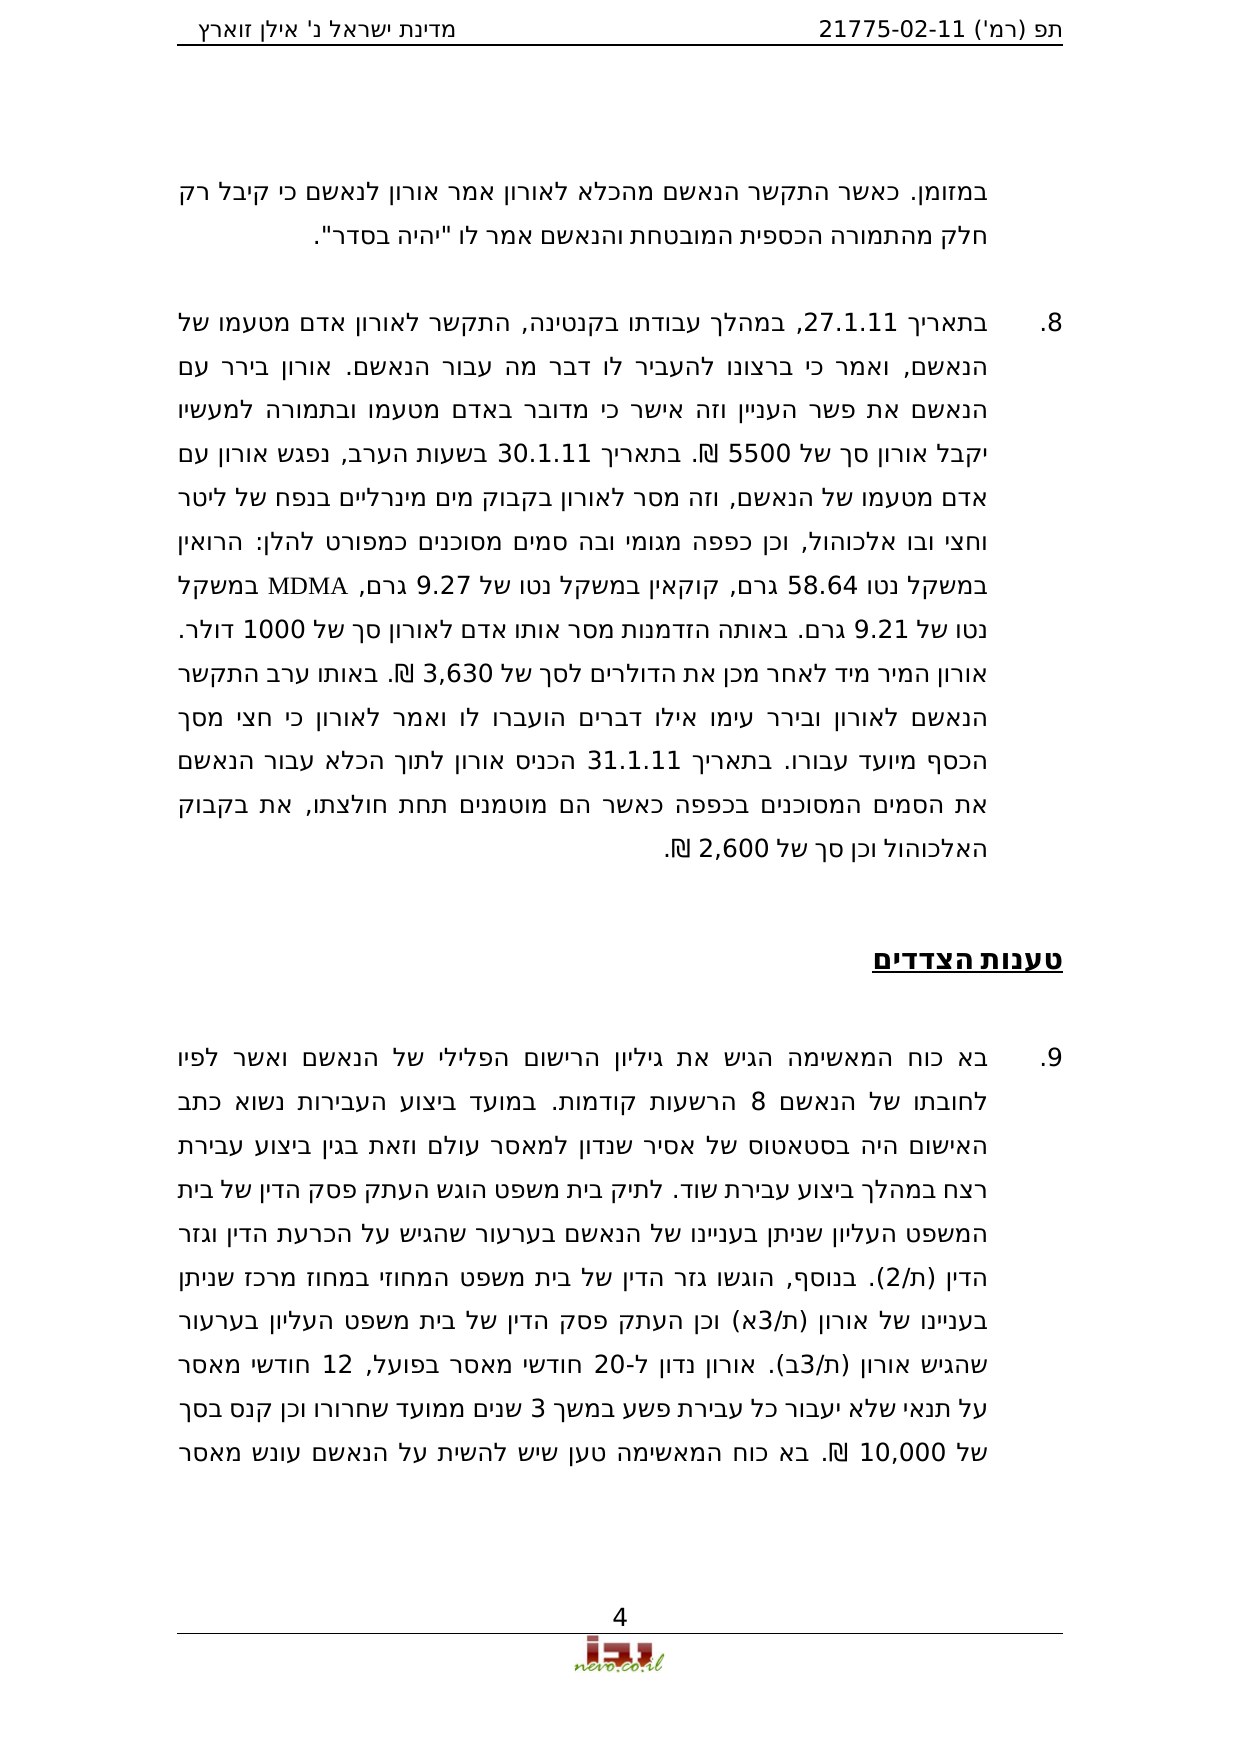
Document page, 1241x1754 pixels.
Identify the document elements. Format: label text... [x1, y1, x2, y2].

text 8. בתאריך 27.1.11, במהלך עבודתו בקנטינה, התקשר לאורון אדם מטעמו של הנאשם, ואמר כי ברצונו להעביר לו דבר מה עבור הנאשם. אורון בירר עם הנאשם את פשר העניין וזה אישר כי מדובר באדם מטעמו ובתמורה למעשיו יקבל אורון סך של 5500 ₪. בתאריך 30.1.11 בשעות הערב, נפגש אורון עם אדם מטעמו של הנאשם, וזה מסר לאורון בקבוק מים מינרליים בנפח של ליטר וחצי ובו אלכוהול, וכן כפפה מגומי ובה סמים מסוכנים כמפורט להלן: הרואין במשקל נטו 58.64 גרם, קוקאין במשקל נטו של 9.27 גרם, MDMA במשקל נטו של 9.21 גרם. באותה הזדמנות מסר אותו אדם לאורון סך של 1000 דולר. אורון המיר מיד לאחר מכן את הדולרים לסך של 3,630 ₪. באותו ערב התקשר הנאשם לאורון ובירר עימו אילו דברים הועברו לו ואמר לאורון כי חצי מסך הכסף מיועד עבורו. בתאריך 31.1.11 הכניס אורון לתוך הכלא עבור הנאשם את הסמים המסוכנים בכפפה כאשר הם מוטמנים תחת חולצתו, את בקבוק האלכוהול וכן סך של 2,600 ₪. [177, 308, 1063, 863]
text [177, 1043, 1063, 1467]
subtitle טענות הצדדים [177, 942, 1063, 976]
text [177, 177, 1063, 250]
picture [574, 1635, 666, 1673]
